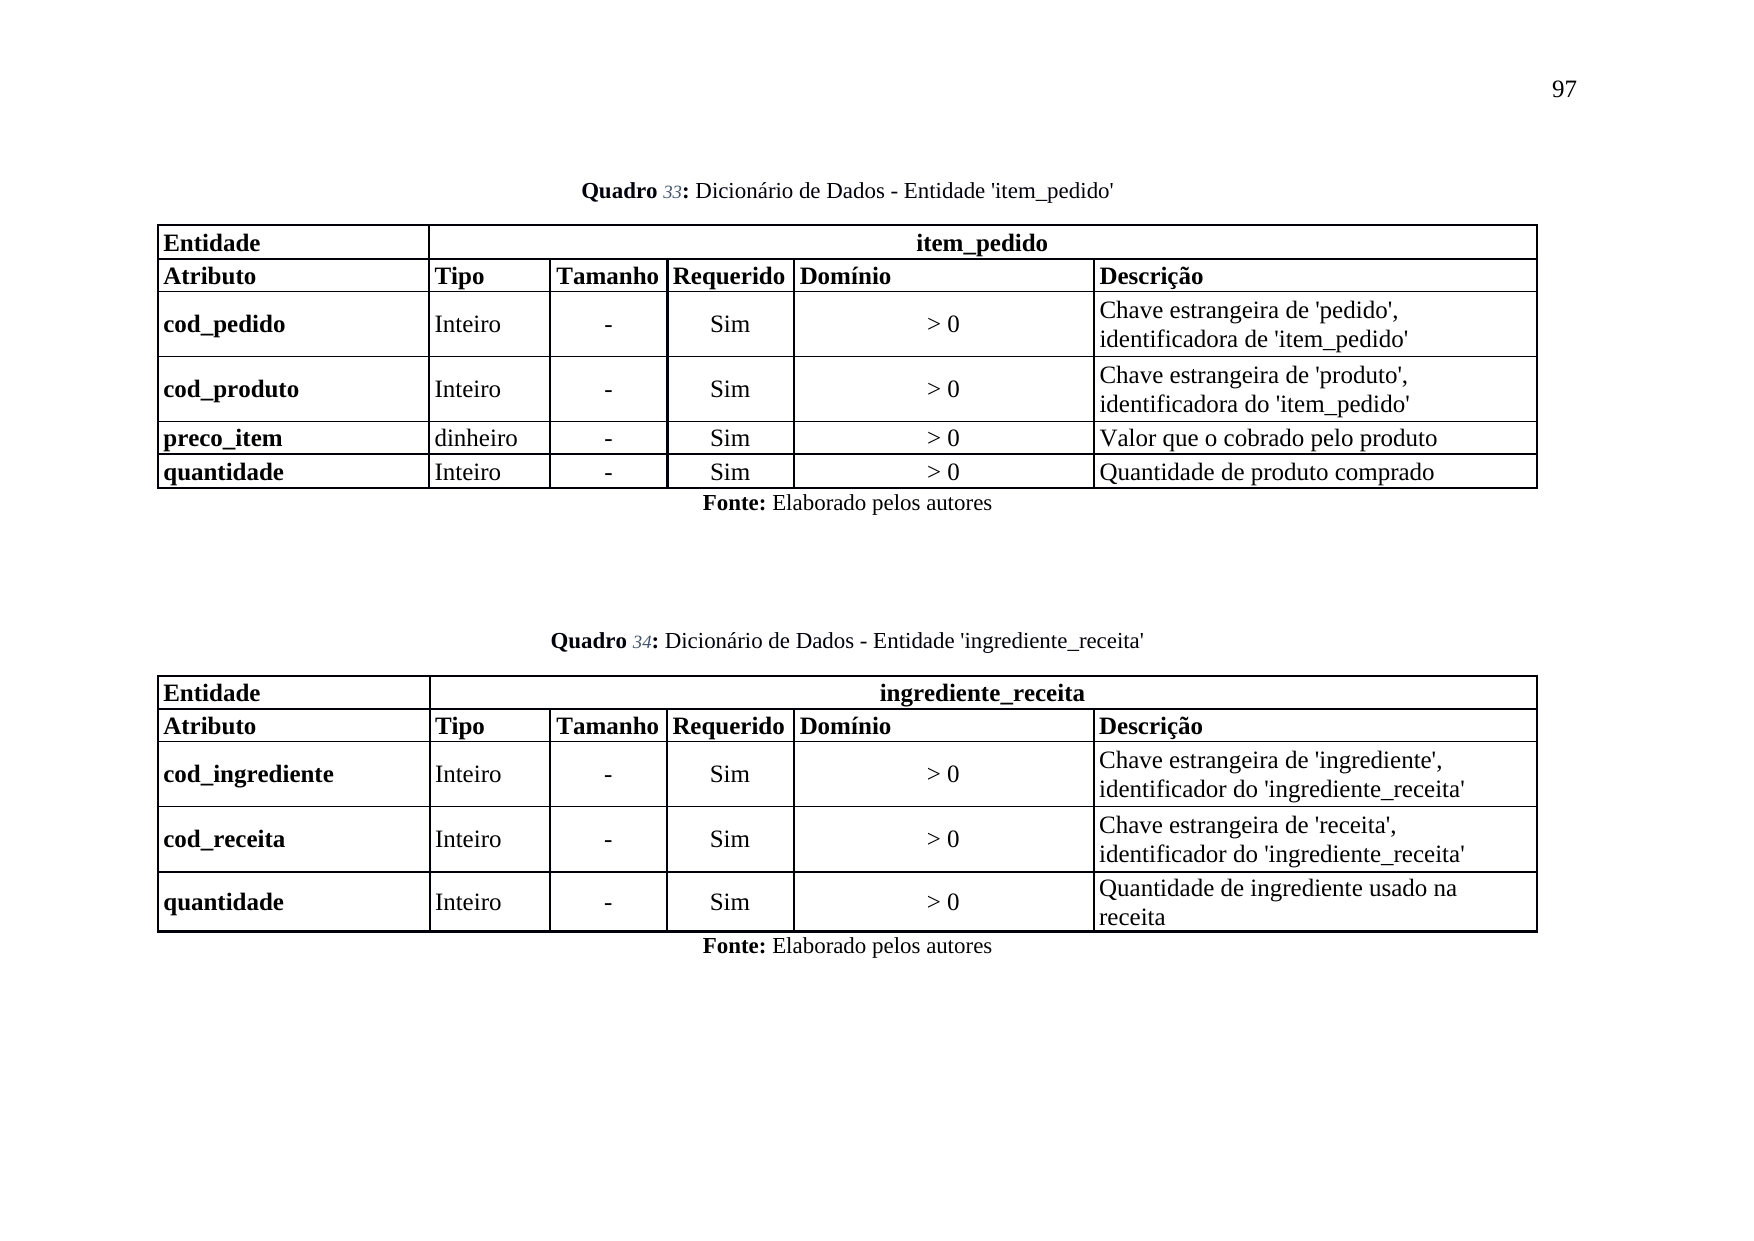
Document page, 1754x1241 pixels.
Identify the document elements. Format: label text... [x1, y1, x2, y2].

table_cell cod_receita [159, 807, 429, 871]
table_cell Sim [669, 292, 793, 356]
table_cell - [551, 742, 666, 806]
table_header item_pedido [430, 226, 1536, 258]
table_cell Quantidade de produto comprado [1095, 455, 1536, 487]
text Fonte: Elaborado pelos autores [118, 932, 1577, 959]
table_cell Inteiro [431, 742, 549, 806]
table_cell quantidade [159, 873, 429, 930]
table_cell > 0 [795, 873, 1093, 930]
table_cell Tamanho [551, 710, 666, 741]
table_cell Sim [668, 742, 793, 806]
table_cell cod_ingrediente [159, 742, 429, 806]
table_cell - [551, 292, 666, 356]
table_header Entidade [159, 677, 429, 708]
table_cell > 0 [795, 455, 1093, 487]
table_cell Requerido [668, 710, 793, 741]
table_cell > 0 [795, 742, 1093, 806]
table_header Entidade [159, 226, 428, 258]
table_header ingrediente_receita [431, 677, 1536, 708]
table_cell Atributo [159, 710, 429, 741]
text Quadro 33: Dicionário de Dados - Entidade 'item_pedido' [118, 177, 1577, 203]
table_cell Chave estrangeira de 'receita', identificador do 'ingrediente_receita' [1095, 807, 1536, 871]
table_cell dinheiro [430, 422, 549, 453]
table_cell Inteiro [431, 807, 549, 871]
text Quadro 34: Dicionário de Dados - Entidade 'ingrediente_receita' [118, 627, 1577, 654]
table_cell Tipo [430, 260, 549, 291]
table_cell Atributo [159, 260, 428, 291]
table_cell Domínio [795, 710, 1093, 741]
table_cell Tipo [431, 710, 549, 741]
table_cell Descrição [1095, 710, 1536, 741]
table_cell Sim [668, 873, 793, 930]
table_cell Inteiro [430, 455, 549, 487]
table_cell cod_produto [159, 357, 428, 421]
table_cell Domínio [795, 260, 1093, 291]
table_cell cod_pedido [159, 292, 428, 356]
table_cell Chave estrangeira de 'produto', identificadora do 'item_pedido' [1095, 357, 1536, 421]
table_cell Requerido [669, 260, 793, 291]
table_cell > 0 [795, 292, 1093, 356]
table_cell - [551, 357, 666, 421]
table_cell Sim [668, 807, 793, 871]
table_cell Inteiro [430, 357, 549, 421]
table_cell Inteiro [431, 873, 549, 930]
table_cell Valor que o cobrado pelo produto [1095, 422, 1536, 453]
table_cell > 0 [795, 422, 1093, 453]
table_cell - [551, 807, 666, 871]
table_cell > 0 [795, 357, 1093, 421]
table_cell Sim [669, 357, 793, 421]
table_cell quantidade [159, 455, 428, 487]
table_cell > 0 [795, 807, 1093, 871]
table_cell - [551, 455, 666, 487]
table_cell preco_item [159, 422, 428, 453]
table_cell - [551, 873, 666, 930]
table_cell Sim [669, 455, 793, 487]
table_cell Chave estrangeira de 'pedido', identificadora de 'item_pedido' [1095, 292, 1536, 356]
table_cell Tamanho [551, 260, 666, 291]
table_cell Descrição [1095, 260, 1536, 291]
table_cell Quantidade de ingrediente usado na receita [1095, 873, 1536, 930]
table_cell Inteiro [430, 292, 549, 356]
table_cell Chave estrangeira de 'ingrediente', identificador do 'ingrediente_receita' [1095, 742, 1536, 806]
text Fonte: Elaborado pelos autores [118, 489, 1577, 515]
table_cell Sim [669, 422, 793, 453]
table_cell - [551, 422, 666, 453]
